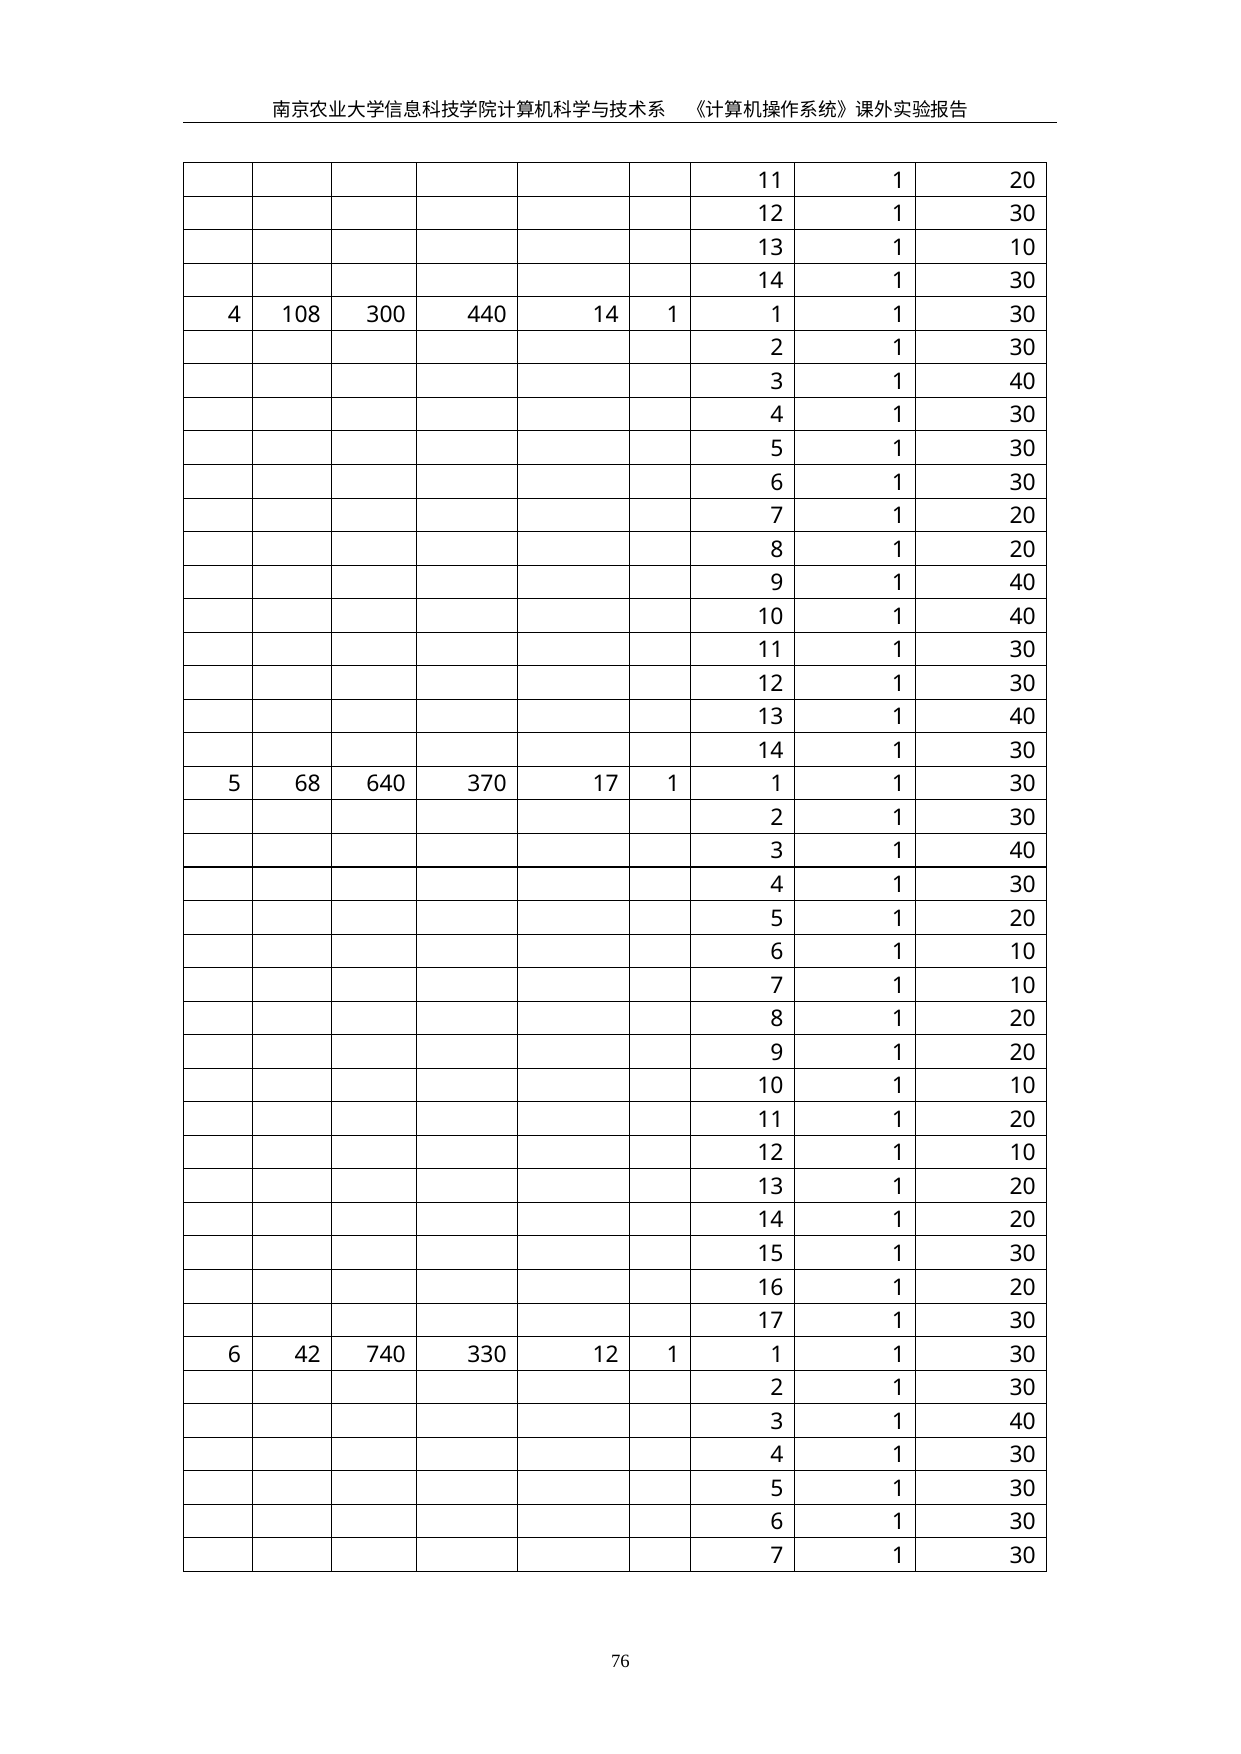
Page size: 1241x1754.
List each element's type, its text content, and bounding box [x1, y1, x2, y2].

table_cell 12 [518, 1337, 629, 1369]
table_cell [518, 868, 629, 900]
table_cell [417, 331, 517, 363]
table_cell 20 [916, 1035, 1046, 1068]
table_cell 20 [916, 532, 1046, 564]
table_cell 30 [916, 868, 1046, 900]
table_cell 1 [795, 1538, 915, 1571]
table_cell 6 [184, 1337, 252, 1369]
table_cell [253, 633, 331, 665]
table_cell 11 [691, 1102, 794, 1135]
table_cell [332, 1169, 416, 1202]
table_cell [332, 1102, 416, 1135]
table_cell [184, 1270, 252, 1302]
table_cell [630, 264, 690, 296]
table_cell 30 [916, 633, 1046, 665]
table_cell [518, 1236, 629, 1269]
table_cell 13 [691, 230, 794, 263]
table_cell [630, 230, 690, 263]
table_cell [630, 800, 690, 833]
table_cell [417, 499, 517, 531]
table_cell [332, 1438, 416, 1470]
table_cell [184, 230, 252, 263]
table_cell [184, 1136, 252, 1168]
table_cell [253, 264, 331, 296]
table_cell [630, 1035, 690, 1068]
table_cell [253, 1505, 331, 1537]
table_cell [518, 1404, 629, 1437]
table_cell [630, 1203, 690, 1235]
table_cell [184, 364, 252, 397]
table_cell [518, 566, 629, 598]
table_cell 1 [795, 1236, 915, 1269]
table_cell [417, 1102, 517, 1135]
table_cell 10 [916, 1069, 1046, 1101]
table_cell [417, 868, 517, 900]
table_cell 1 [795, 431, 915, 464]
table_cell [253, 800, 331, 833]
table_cell [332, 465, 416, 497]
table_cell [417, 465, 517, 497]
table_cell 4 [184, 297, 252, 330]
table_cell [630, 566, 690, 598]
table_cell [518, 1203, 629, 1235]
table_cell 1 [795, 1002, 915, 1034]
table_cell [184, 163, 252, 196]
table_cell [253, 1002, 331, 1034]
table_cell [518, 398, 629, 430]
table_cell [184, 1203, 252, 1235]
table_cell [332, 1304, 416, 1336]
table_cell [630, 1404, 690, 1437]
table_cell [332, 1002, 416, 1034]
table_cell [253, 364, 331, 397]
table_cell [253, 733, 331, 766]
table_cell 10 [916, 230, 1046, 263]
table_cell 1 [795, 1035, 915, 1068]
table_cell 4 [691, 398, 794, 430]
table_cell [253, 700, 331, 732]
table_cell [253, 1404, 331, 1437]
table_cell 20 [916, 1002, 1046, 1034]
table_cell [630, 935, 690, 967]
table_cell 30 [916, 800, 1046, 833]
table_cell [518, 431, 629, 464]
table_cell [332, 868, 416, 900]
table_cell 1 [795, 1371, 915, 1403]
table_cell [417, 968, 517, 1001]
table_cell 1 [795, 398, 915, 430]
table_cell 1 [795, 633, 915, 665]
table_cell [630, 1371, 690, 1403]
table_cell [518, 163, 629, 196]
table_cell [417, 1404, 517, 1437]
table_cell [630, 1505, 690, 1537]
table_cell 30 [916, 465, 1046, 497]
table_cell 1 [795, 1404, 915, 1437]
table_cell [630, 331, 690, 363]
table_cell [630, 868, 690, 900]
table_cell 40 [916, 1404, 1046, 1437]
table_cell 40 [916, 364, 1046, 397]
table_cell 11 [691, 163, 794, 196]
table_cell [332, 935, 416, 967]
table_cell [332, 431, 416, 464]
table_cell 10 [691, 599, 794, 632]
table_cell 40 [916, 834, 1046, 866]
table_cell 30 [916, 398, 1046, 430]
table_cell [332, 197, 416, 229]
table_cell [253, 431, 331, 464]
table_cell [518, 465, 629, 497]
table_cell 1 [795, 1304, 915, 1336]
table_cell [518, 968, 629, 1001]
table_cell 8 [691, 532, 794, 564]
table_cell [332, 1236, 416, 1269]
table_cell 1 [691, 1337, 794, 1369]
table_cell [184, 465, 252, 497]
table_cell [332, 1136, 416, 1168]
table_cell [332, 1203, 416, 1235]
table_cell [184, 1371, 252, 1403]
table_cell [184, 700, 252, 732]
table_cell [332, 800, 416, 833]
table_cell 20 [916, 1169, 1046, 1202]
table_cell [332, 1471, 416, 1504]
table_cell 1 [795, 465, 915, 497]
table_cell [518, 1505, 629, 1537]
table_cell 1 [795, 700, 915, 732]
table_cell [518, 1069, 629, 1101]
table_cell 30 [916, 767, 1046, 799]
table_cell 1 [795, 163, 915, 196]
table_cell 1 [795, 1136, 915, 1168]
table_cell [253, 197, 331, 229]
table_cell 1 [795, 499, 915, 531]
table_cell [518, 733, 629, 766]
table_cell 30 [916, 1505, 1046, 1537]
table_cell [184, 1035, 252, 1068]
table_cell [184, 1169, 252, 1202]
table_cell 1 [691, 297, 794, 330]
table_cell [518, 264, 629, 296]
table_cell 30 [916, 733, 1046, 766]
table_cell [417, 733, 517, 766]
table_cell [332, 499, 416, 531]
table_cell [630, 1169, 690, 1202]
table_cell [184, 1304, 252, 1336]
table_cell [184, 1505, 252, 1537]
table_cell 1 [795, 1505, 915, 1537]
table_cell 30 [916, 1438, 1046, 1470]
table_cell [518, 1471, 629, 1504]
table_cell [417, 1002, 517, 1034]
table_cell [518, 700, 629, 732]
table_cell 1 [795, 868, 915, 900]
table_cell [332, 1371, 416, 1403]
table_cell 1 [795, 599, 915, 632]
table_cell [630, 197, 690, 229]
table_cell 1 [795, 1438, 915, 1470]
table_cell [518, 1102, 629, 1135]
table_cell 7 [691, 1538, 794, 1571]
table_cell [184, 968, 252, 1001]
table_cell [332, 633, 416, 665]
table_cell [630, 1069, 690, 1101]
table_cell 3 [691, 364, 794, 397]
table_cell [518, 800, 629, 833]
table_cell [630, 733, 690, 766]
table_cell 740 [332, 1337, 416, 1369]
table_cell [184, 666, 252, 699]
table_cell [630, 532, 690, 564]
table_cell 1 [795, 197, 915, 229]
table_cell [630, 465, 690, 497]
table_cell [417, 230, 517, 263]
table_cell [417, 197, 517, 229]
table_cell 1 [795, 968, 915, 1001]
table_cell 17 [691, 1304, 794, 1336]
table_cell [253, 1236, 331, 1269]
table_cell [253, 666, 331, 699]
table_cell 30 [916, 1538, 1046, 1571]
table_cell [417, 532, 517, 564]
table_cell [630, 1002, 690, 1034]
table_cell [630, 1102, 690, 1135]
table_cell [332, 1404, 416, 1437]
table_cell [417, 1136, 517, 1168]
table_cell 1 [795, 666, 915, 699]
table_cell [518, 1136, 629, 1168]
table_cell 330 [417, 1337, 517, 1369]
table_cell [417, 666, 517, 699]
table_cell 20 [916, 1102, 1046, 1135]
table_cell [332, 901, 416, 933]
table_cell 1 [795, 364, 915, 397]
table_cell 17 [518, 767, 629, 799]
table_cell [184, 264, 252, 296]
table_cell [518, 901, 629, 933]
table_cell [417, 1236, 517, 1269]
table_cell 20 [916, 901, 1046, 933]
table_cell 30 [916, 431, 1046, 464]
table_cell 2 [691, 800, 794, 833]
table_cell 12 [691, 1136, 794, 1168]
table_cell [518, 834, 629, 866]
table_cell 1 [630, 767, 690, 799]
table_cell 30 [916, 297, 1046, 330]
table_cell 108 [253, 297, 331, 330]
table_cell 30 [916, 197, 1046, 229]
table_cell [630, 1136, 690, 1168]
table_cell [518, 1371, 629, 1403]
table_cell [417, 163, 517, 196]
table_cell 4 [691, 868, 794, 900]
table_cell [417, 1035, 517, 1068]
table_cell [417, 1169, 517, 1202]
table_cell 5 [691, 1471, 794, 1504]
table_cell [332, 1505, 416, 1537]
table_cell [253, 1304, 331, 1336]
table_cell [630, 163, 690, 196]
table_cell 4 [691, 1438, 794, 1470]
table_cell [630, 666, 690, 699]
table_cell [253, 834, 331, 866]
table_cell [630, 1236, 690, 1269]
table_cell 1 [630, 1337, 690, 1369]
table_cell 1 [795, 230, 915, 263]
table_cell [417, 800, 517, 833]
table_cell [253, 532, 331, 564]
table_cell [253, 1169, 331, 1202]
table_cell 5 [691, 431, 794, 464]
table_cell 30 [916, 1471, 1046, 1504]
table_cell [332, 364, 416, 397]
table_cell [630, 1438, 690, 1470]
table_cell 11 [691, 633, 794, 665]
table_cell [253, 331, 331, 363]
table_cell [417, 599, 517, 632]
table_cell 1 [795, 935, 915, 967]
table_cell [417, 700, 517, 732]
table_cell [253, 901, 331, 933]
table_cell 370 [417, 767, 517, 799]
table_cell [518, 230, 629, 263]
table_cell [332, 666, 416, 699]
table_cell [184, 331, 252, 363]
table_cell 1 [795, 834, 915, 866]
table_cell [417, 1270, 517, 1302]
table_cell [630, 968, 690, 1001]
table_cell 1 [795, 767, 915, 799]
table_cell [253, 163, 331, 196]
table_cell [332, 230, 416, 263]
table_cell [184, 1069, 252, 1101]
table_cell [417, 1438, 517, 1470]
table_cell 30 [916, 1304, 1046, 1336]
table_cell [184, 197, 252, 229]
table_cell 20 [916, 1203, 1046, 1235]
table_cell [417, 633, 517, 665]
table_cell 15 [691, 1236, 794, 1269]
table_cell [184, 499, 252, 531]
table_cell [417, 264, 517, 296]
table_cell [518, 1538, 629, 1571]
table_cell 1 [795, 331, 915, 363]
table_cell 10 [691, 1069, 794, 1101]
table_cell 640 [332, 767, 416, 799]
table_cell 1 [795, 1270, 915, 1302]
table_cell 10 [916, 968, 1046, 1001]
table_cell [417, 1538, 517, 1571]
table_cell [253, 1203, 331, 1235]
table_cell [253, 1471, 331, 1504]
table_cell 8 [691, 1002, 794, 1034]
table_cell [417, 834, 517, 866]
table_cell 30 [916, 1337, 1046, 1369]
table_cell 6 [691, 465, 794, 497]
table_cell [184, 800, 252, 833]
table_cell [253, 1136, 331, 1168]
table_cell [253, 1102, 331, 1135]
table_cell 30 [916, 331, 1046, 363]
table_cell 7 [691, 968, 794, 1001]
table_cell [518, 499, 629, 531]
table_cell 14 [691, 264, 794, 296]
table_cell 6 [691, 935, 794, 967]
table_cell [332, 733, 416, 766]
table_cell [253, 566, 331, 598]
table_cell [184, 834, 252, 866]
table_cell [417, 1371, 517, 1403]
table_cell [332, 532, 416, 564]
table_cell [417, 566, 517, 598]
table_cell 30 [916, 666, 1046, 699]
table_cell [184, 599, 252, 632]
table_cell [417, 935, 517, 967]
table_cell 1 [795, 733, 915, 766]
table_cell [630, 398, 690, 430]
table_cell [417, 431, 517, 464]
table_cell [630, 834, 690, 866]
table_cell [518, 666, 629, 699]
table_cell [518, 1270, 629, 1302]
table_cell 1 [795, 1337, 915, 1369]
table_cell 1 [795, 1102, 915, 1135]
table_cell 6 [691, 1505, 794, 1537]
table_cell 1 [691, 767, 794, 799]
table_cell [417, 398, 517, 430]
table_cell 12 [691, 197, 794, 229]
table_cell [332, 163, 416, 196]
table_cell [184, 733, 252, 766]
table_cell [518, 935, 629, 967]
table_cell [253, 868, 331, 900]
table_cell [184, 901, 252, 933]
table_cell 14 [518, 297, 629, 330]
table_cell [253, 465, 331, 497]
table_cell 20 [916, 1270, 1046, 1302]
table_cell 30 [916, 1371, 1046, 1403]
table_cell [253, 230, 331, 263]
table_cell [253, 1270, 331, 1302]
table_cell [253, 1069, 331, 1101]
table_cell 40 [916, 566, 1046, 598]
table_cell [630, 1471, 690, 1504]
table_cell 1 [795, 1069, 915, 1101]
table_cell 30 [916, 1236, 1046, 1269]
table_cell [518, 599, 629, 632]
table_cell [417, 1304, 517, 1336]
table_cell [630, 1270, 690, 1302]
table_cell 5 [691, 901, 794, 933]
table_cell 1 [795, 297, 915, 330]
table_cell 1 [630, 297, 690, 330]
table_cell [518, 364, 629, 397]
table_cell 20 [916, 499, 1046, 531]
table_cell [518, 633, 629, 665]
table_cell 1 [795, 1169, 915, 1202]
table_cell [253, 968, 331, 1001]
table_cell [184, 1236, 252, 1269]
table_cell [630, 700, 690, 732]
table_cell 2 [691, 1371, 794, 1403]
table_cell [332, 834, 416, 866]
table_cell [184, 1538, 252, 1571]
table_cell 68 [253, 767, 331, 799]
table_cell [184, 868, 252, 900]
table_cell [184, 398, 252, 430]
table_cell [518, 331, 629, 363]
table_cell [332, 1270, 416, 1302]
table_cell 14 [691, 733, 794, 766]
table_cell [332, 264, 416, 296]
table_cell 20 [916, 163, 1046, 196]
table_cell 13 [691, 700, 794, 732]
table_cell [630, 599, 690, 632]
table_cell [518, 1438, 629, 1470]
table_cell [253, 398, 331, 430]
table_cell [332, 599, 416, 632]
table_cell 9 [691, 566, 794, 598]
table_cell [253, 1035, 331, 1068]
table_cell [518, 532, 629, 564]
table_cell [184, 566, 252, 598]
table_cell [332, 700, 416, 732]
table_cell 1 [795, 1471, 915, 1504]
table_cell [253, 935, 331, 967]
table_cell [630, 499, 690, 531]
table_cell [417, 901, 517, 933]
table_cell 2 [691, 331, 794, 363]
table_cell 42 [253, 1337, 331, 1369]
table_cell [184, 532, 252, 564]
table_cell [417, 1505, 517, 1537]
table_cell [332, 1035, 416, 1068]
table_cell 7 [691, 499, 794, 531]
table_cell [630, 1538, 690, 1571]
table_cell [184, 1102, 252, 1135]
table_cell 1 [795, 566, 915, 598]
table_cell 1 [795, 901, 915, 933]
table_cell [184, 633, 252, 665]
table_cell 300 [332, 297, 416, 330]
table_cell [518, 197, 629, 229]
table_cell [630, 633, 690, 665]
table_cell [630, 364, 690, 397]
table_cell [253, 599, 331, 632]
table_cell [518, 1035, 629, 1068]
table_cell [332, 968, 416, 1001]
table_cell [253, 1371, 331, 1403]
table_cell [184, 1438, 252, 1470]
table_cell [332, 566, 416, 598]
table_cell [518, 1304, 629, 1336]
table_cell 40 [916, 599, 1046, 632]
table_cell 30 [916, 264, 1046, 296]
table_cell 13 [691, 1169, 794, 1202]
table_cell 16 [691, 1270, 794, 1302]
table_cell [332, 398, 416, 430]
table_cell 10 [916, 935, 1046, 967]
table_cell 1 [795, 1203, 915, 1235]
table_cell 9 [691, 1035, 794, 1068]
table_cell [417, 364, 517, 397]
table_cell [630, 1304, 690, 1336]
table_cell 440 [417, 297, 517, 330]
table_cell [630, 431, 690, 464]
table_cell [253, 1438, 331, 1470]
table_cell [332, 331, 416, 363]
table_cell [184, 1471, 252, 1504]
table_cell [184, 1404, 252, 1437]
table_cell 1 [795, 264, 915, 296]
table_cell 5 [184, 767, 252, 799]
table_cell [332, 1538, 416, 1571]
table_cell [332, 1069, 416, 1101]
table_cell [417, 1471, 517, 1504]
table_cell 1 [795, 800, 915, 833]
table_cell [184, 935, 252, 967]
table_cell [417, 1069, 517, 1101]
table_cell 1 [795, 532, 915, 564]
table_cell [518, 1002, 629, 1034]
table_cell [417, 1203, 517, 1235]
table_cell [630, 901, 690, 933]
table_cell 40 [916, 700, 1046, 732]
table_cell 10 [916, 1136, 1046, 1168]
table_cell [253, 499, 331, 531]
table_cell [184, 431, 252, 464]
table_cell [253, 1538, 331, 1571]
table_cell [184, 1002, 252, 1034]
table_cell 3 [691, 1404, 794, 1437]
table_cell 3 [691, 834, 794, 866]
table_cell 12 [691, 666, 794, 699]
table_cell 14 [691, 1203, 794, 1235]
table_cell [518, 1169, 629, 1202]
